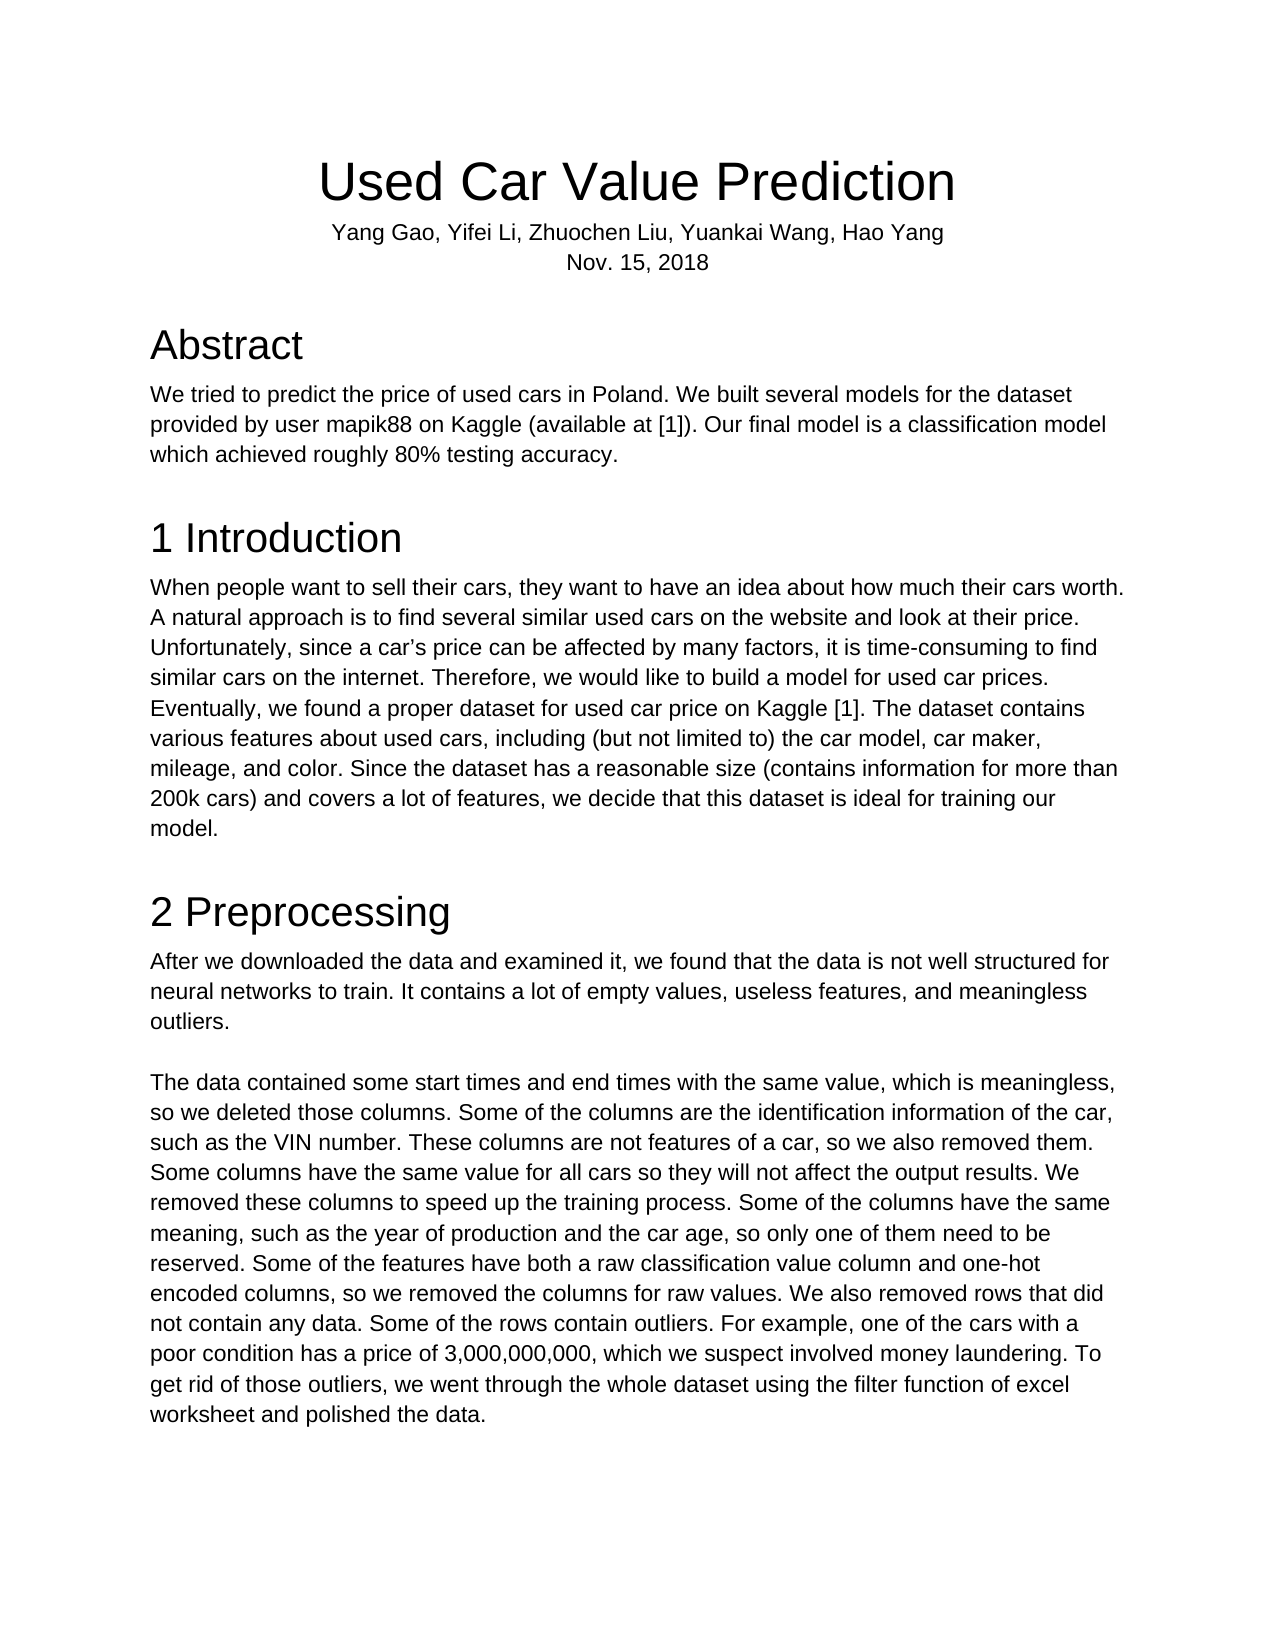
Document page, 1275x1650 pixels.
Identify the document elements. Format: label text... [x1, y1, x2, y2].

subtitle Abstract [150, 321, 1125, 368]
text When people want to sell their cars, they want to have an idea about how much their cars worth. A natural approach is to find several similar used cars on the website and look at their price. Unfortunately, since a car’s price can be affected by many factors, it is time-consuming to find similar cars on the internet. Therefore, we would like to build a model for used car prices. Eventually, we found a proper dataset for used car price on Kaggle [1]. The dataset contains various features about used cars, including (but not limited to) the car model, car maker, mileage, and color. Since the dataset has a reasonable size (contains information for more than 200k cars) and covers a lot of features, we decide that this dataset is ideal for training our model. [150, 574, 1125, 842]
title Used Car Value Prediction [150, 150, 1125, 212]
text The data contained some start times and end times with the same value, which is meaningless, so we deleted those columns. Some of the columns are the identification information of the car, such as the VIN number. These columns are not features of a car, so we also removed them. Some columns have the same value for all cars so they will not affect the output results. We removed these columns to speed up the training process. Some of the columns have the same meaning, such as the year of production and the car age, so only one of them need to be reserved. Some of the features have both a raw classification value column and one-hot encoded columns, so we removed the columns for raw values. We also removed rows that did not contain any data. Some of the rows contain outliers. For example, one of the cars with a poor condition has a price of 3,000,000,000, which we suspect involved money laundering. To get rid of those outliers, we went through the whole dataset using the filter function of excel worksheet and polished the data. [150, 1068, 1125, 1427]
subtitle 2 Preprocessing [150, 887, 1125, 935]
subtitle 1 Introduction [150, 513, 1125, 561]
text Yang Gao, Yifei Li, Zhuochen Liu, Yuankai Wang, Hao Yang [150, 218, 1125, 245]
text We tried to predict the price of used cars in Poland. We built several models for the dataset provided by user mapik88 on Kaggle (available at [1]). Our final model is a classification model which achieved roughly 80% testing accuracy. [150, 381, 1125, 468]
text After we downloaded the data and examined it, we found that the data is not well structured for neural networks to train. It contains a lot of empty values, useless features, and meaningless outliers. [150, 948, 1125, 1034]
text Nov. 15, 2018 [150, 249, 1125, 275]
